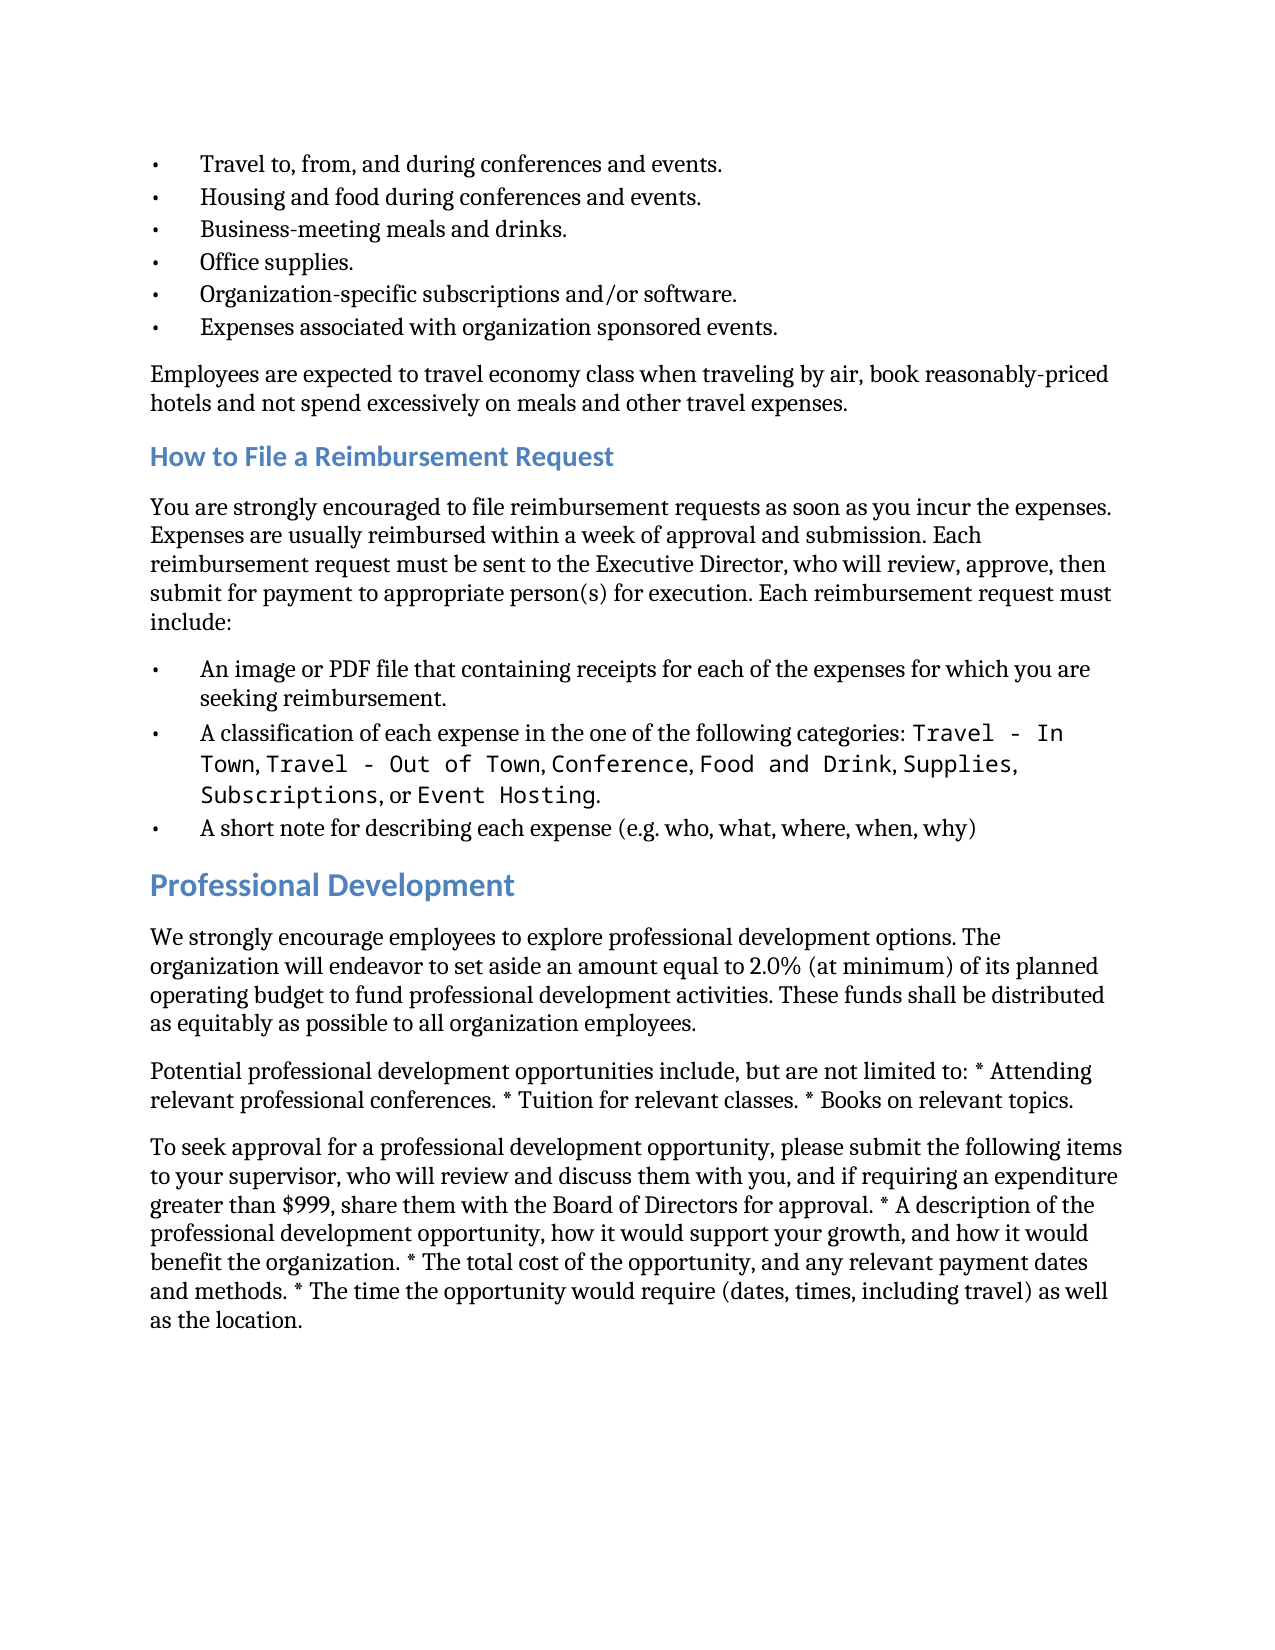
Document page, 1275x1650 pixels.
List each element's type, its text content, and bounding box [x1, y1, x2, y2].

list Expenses associated with organization sponsored events. [150, 312, 1125, 341]
subtitle Professional Development [150, 863, 1125, 904]
list Business-meeting meals and drinks. [150, 215, 1125, 244]
list Office supplies. [150, 247, 1125, 276]
list An image or PDF file that containing receipts for each of the expenses for which you are seeking reimbursement. [150, 655, 1125, 713]
subtitle How to File a Reimbursement Request [150, 438, 1125, 474]
text To seek approval for a professional development opportunity, please submit the following items to your supervisor, who will review and discuss them with you, and if requiring an expenditure greater than $999, share them with the Board of Directors for approval. * A description of the professional development opportunity, how it would support your growth, and how it would benefit the organization. * The total cost of the opportunity, and any relevant payment dates and methods. * The time the opportunity would require (dates, times, including travel) as well as the location. [150, 1133, 1125, 1334]
text We strongly encourage employees to explore professional development options. The organization will endeavor to set aside an amount equal to 2.0% (at minimum) of its planned operating budget to fund professional development activities. These funds shall be distributed as equitably as possible to all organization employees. [150, 923, 1125, 1038]
list A classification of each expense in the one of the following categories: Travel - In Town, Travel - Out of Town, Conference, Food and Drink, Supplies, Subscriptions, or Event Hosting. [150, 716, 1125, 810]
text You are strongly encouraged to file reimbursement requests as soon as you incur the expenses. Expenses are usually reimbursed within a week of approval and submission. Each reimbursement request must be sent to the Executive Director, who will review, approve, then submit for payment to appropriate person(s) for execution. Each reimbursement request must include: [150, 493, 1125, 636]
list Travel to, from, and during conferences and events. [150, 150, 1125, 179]
text Employees are expected to travel economy class when traveling by air, book reasonably-priced hotels and not spend excessively on meals and other travel expenses. [150, 360, 1125, 417]
list A short note for describing each expense (e.g. who, what, where, when, why) [150, 814, 1125, 843]
text Potential professional development opportunities include, but are not limited to: * Attending relevant professional conferences. * Tuition for relevant classes. * Books on relevant topics. [150, 1057, 1125, 1114]
list Organization-specific subscriptions and/or software. [150, 280, 1125, 309]
list Housing and food during conferences and events. [150, 182, 1125, 211]
